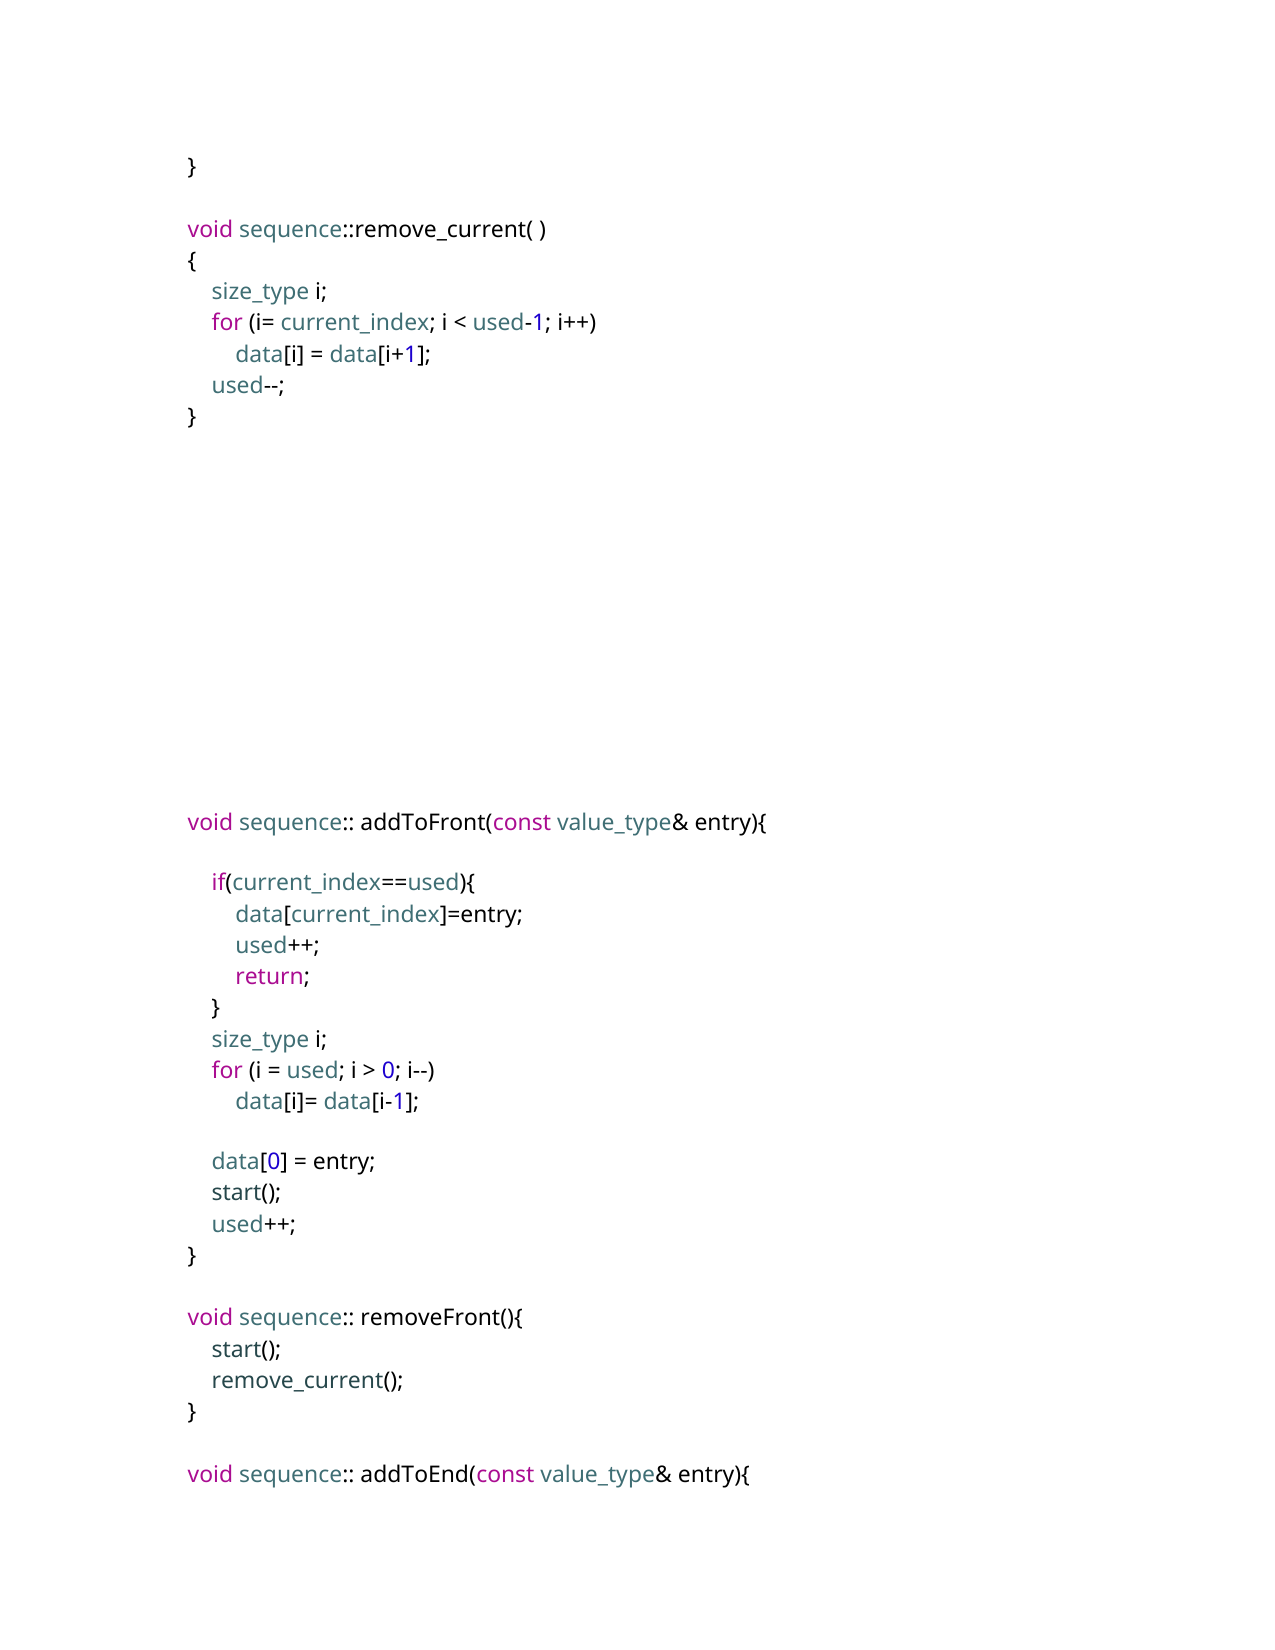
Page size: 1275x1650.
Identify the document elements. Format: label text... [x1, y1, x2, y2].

text used++; [187, 929, 1087, 960]
text start(); [187, 1176, 1087, 1207]
text for (i = used; i > 0; i--) [187, 1054, 1087, 1085]
text void sequence:: removeFront(){ [187, 1301, 1087, 1332]
text void sequence:: addToEnd(const value_type& entry){ [187, 1457, 1087, 1489]
text } [187, 400, 1087, 431]
text data[i] = data[i+1]; [187, 337, 1087, 369]
text data[0] = entry; [187, 1145, 1087, 1176]
text void sequence::remove_current( ) [187, 212, 1087, 244]
text { [187, 244, 1087, 275]
text used++; [187, 1207, 1087, 1239]
text start(); [187, 1332, 1087, 1364]
text used--; [187, 369, 1087, 400]
text data[current_index]=entry; [187, 897, 1087, 929]
text } [187, 1395, 1087, 1426]
text return; [187, 960, 1087, 991]
text } [187, 991, 1087, 1022]
text size_type i; [187, 1022, 1087, 1054]
text if(current_index==used){ [187, 866, 1087, 897]
text } [187, 1239, 1087, 1270]
text for (i= current_index; i < used-1; i++) [187, 306, 1087, 337]
text void sequence:: addToFront(const value_type& entry){ [187, 806, 1087, 837]
text data[i]= data[i-1]; [187, 1085, 1087, 1116]
text remove_current(); [187, 1364, 1087, 1395]
text size_type i; [187, 275, 1087, 306]
text } [187, 150, 1087, 181]
